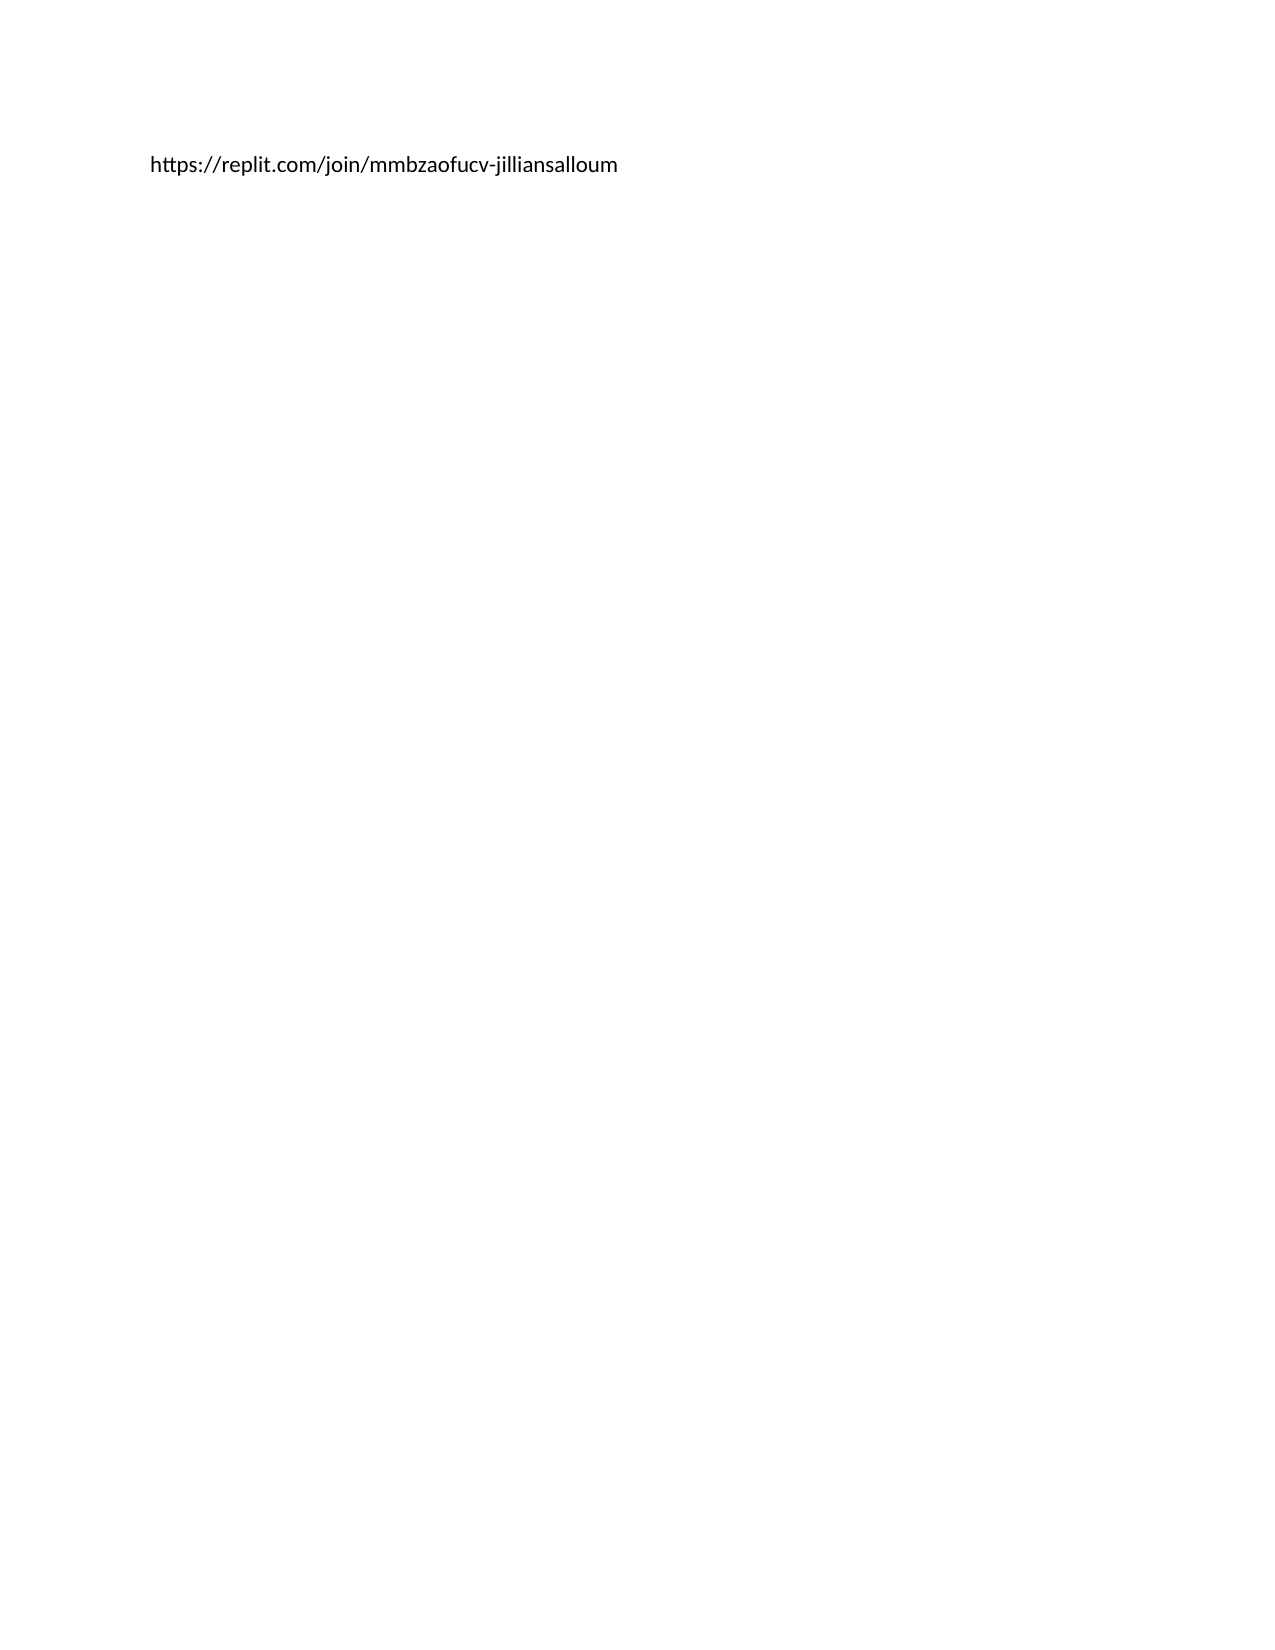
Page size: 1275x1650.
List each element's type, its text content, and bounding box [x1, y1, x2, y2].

text https://replit.com/join/mmbzaofucv-jilliansalloum [150, 150, 1125, 178]
